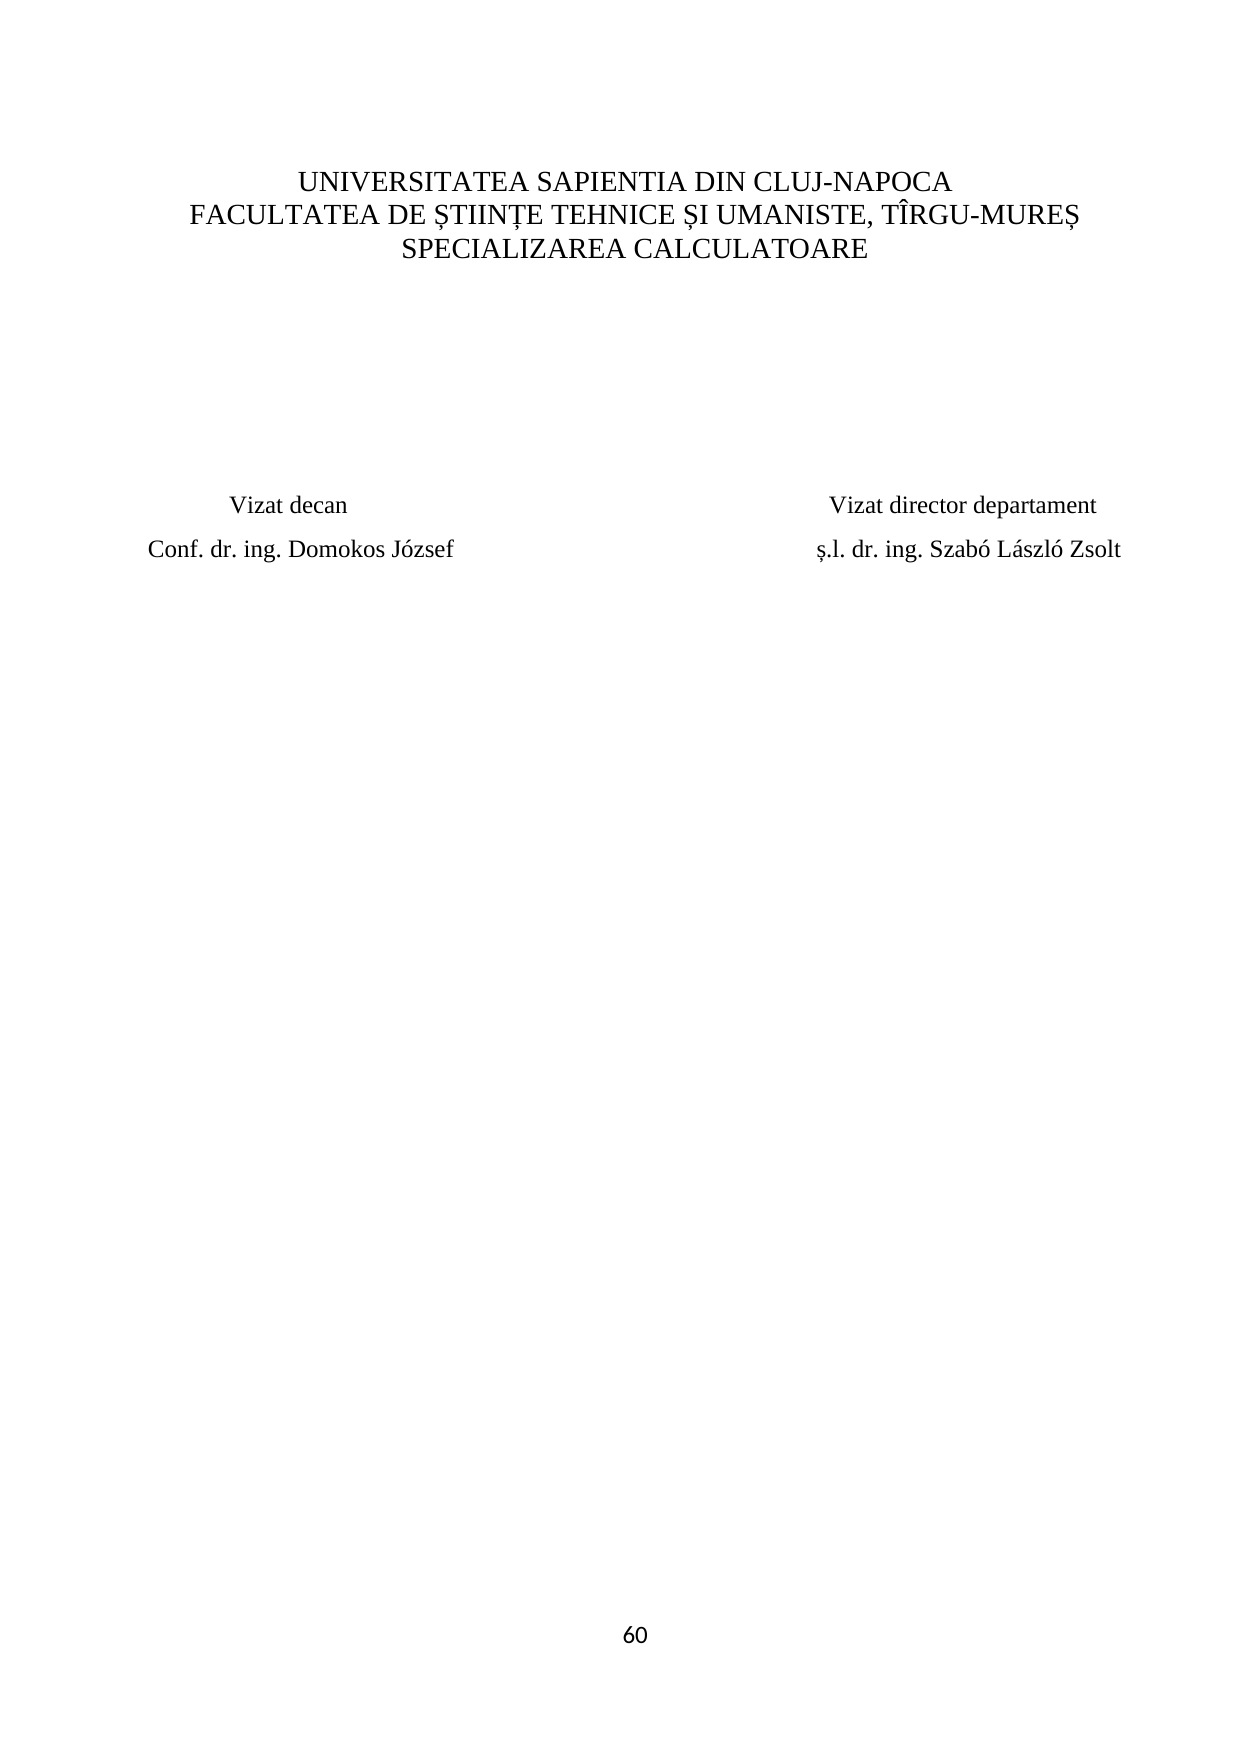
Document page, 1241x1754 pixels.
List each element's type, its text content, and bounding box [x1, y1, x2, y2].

text Vizat decan Vizat director departament [148, 491, 1122, 519]
text SPECIALIZAREA CALCULATOARE [148, 231, 1122, 264]
text FACULTATEA DE ȘTIINȚE TEHNICE ȘI UMANISTE, TÎRGU-MUREȘ [148, 197, 1122, 231]
text UNIVERSITATEA SAPIENTIA DIN CLUJ-NAPOCA [223, 164, 1122, 197]
text Conf. dr. ing. Domokos József ș.l. dr. ing. Szabó László Zsolt [148, 534, 1122, 562]
